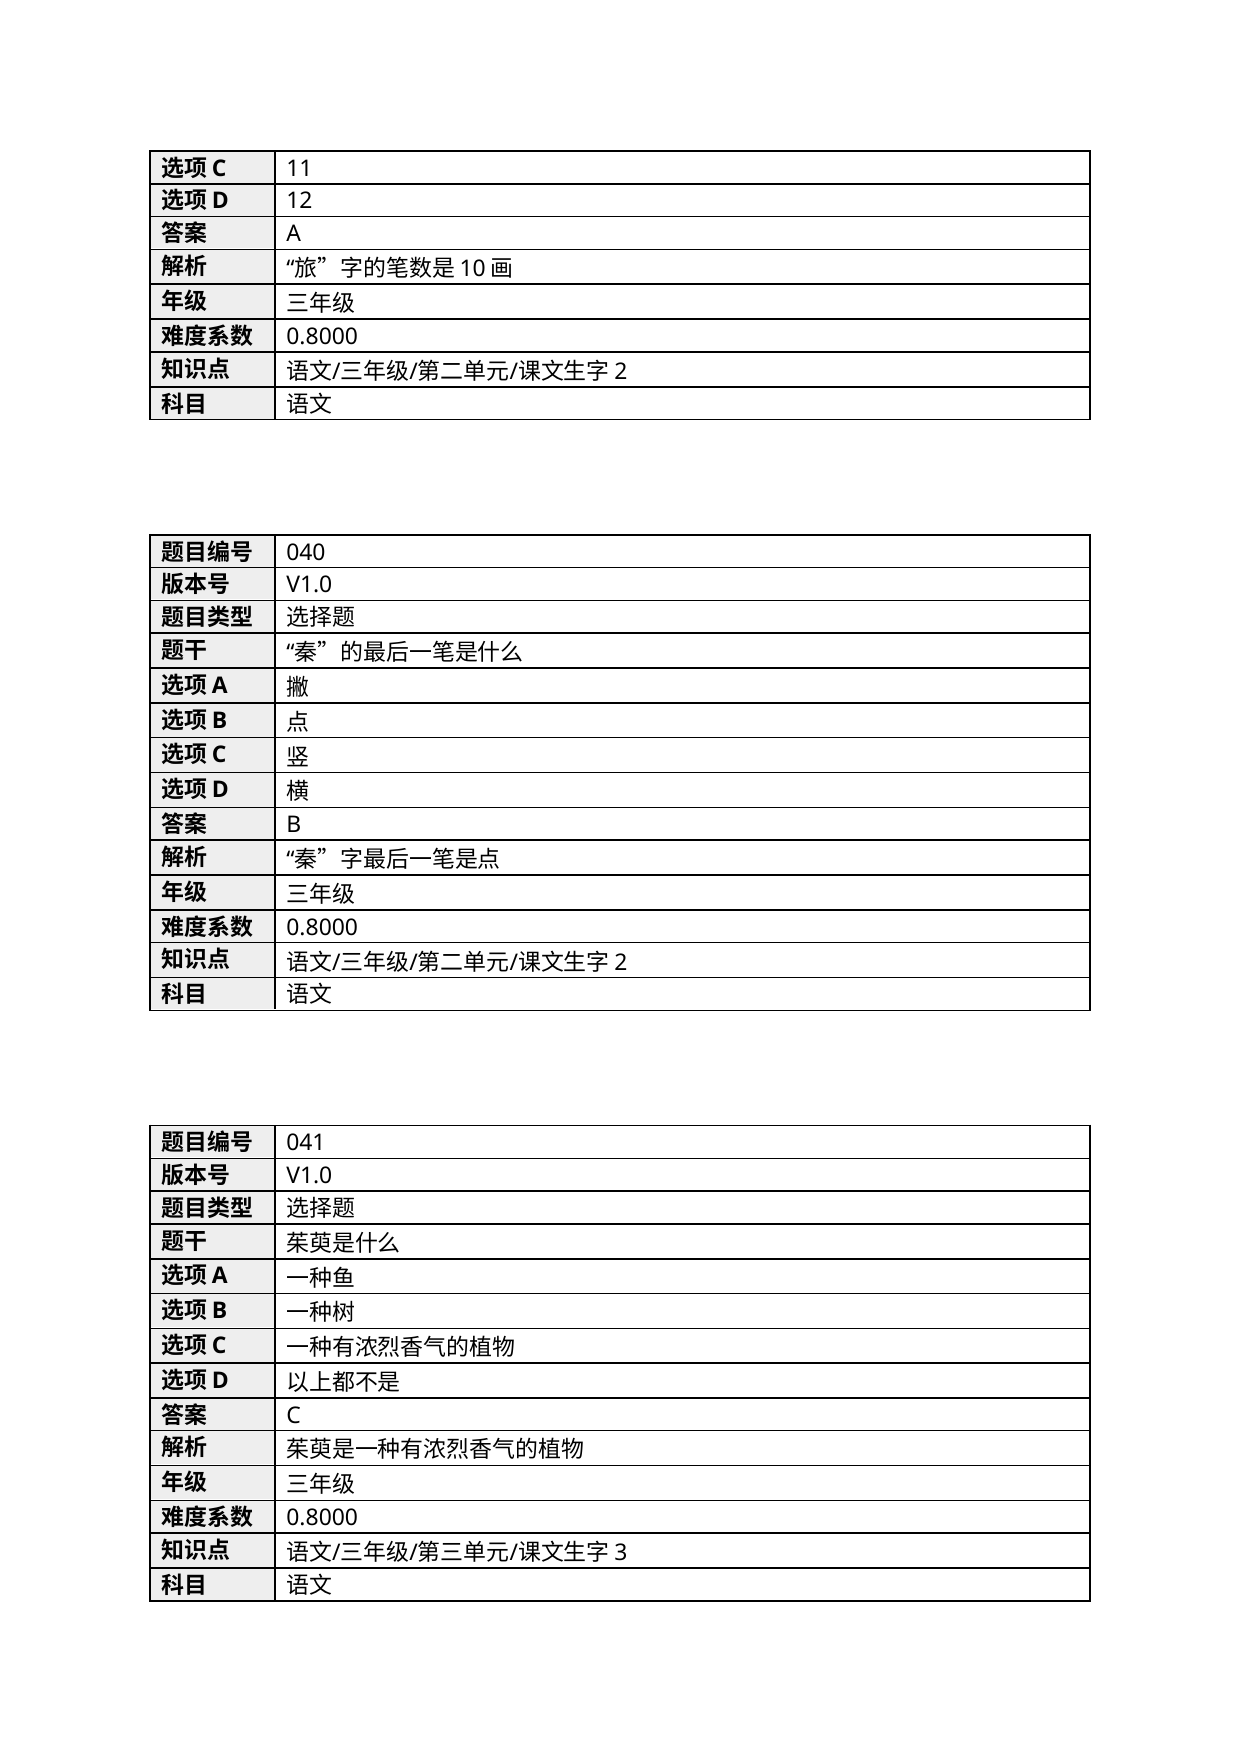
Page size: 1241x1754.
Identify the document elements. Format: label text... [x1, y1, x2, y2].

table_cell 答案 [151, 217, 274, 248]
table_cell 答案 [151, 1399, 274, 1430]
table_cell 0.8000 [276, 320, 1089, 351]
table_cell 语文 [276, 978, 1089, 1009]
table_cell 三年级 [276, 1466, 1089, 1499]
table_cell 选项A [151, 669, 274, 702]
table_cell 年级 [151, 1466, 274, 1499]
table_cell 年级 [151, 285, 274, 318]
table_cell 撇 [276, 669, 1089, 702]
table_cell 横 [276, 773, 1089, 806]
table_cell 科目 [151, 388, 274, 419]
table_cell 选项C [151, 152, 274, 183]
table_cell 知识点 [151, 943, 274, 977]
table_header 题目编号 [151, 536, 274, 567]
table_cell 年级 [151, 876, 274, 909]
table_cell A [276, 217, 1089, 248]
table_cell 选择题 [276, 1192, 1089, 1223]
table_cell 知识点 [151, 1534, 274, 1567]
table_cell 选择题 [276, 601, 1089, 632]
table_cell 知识点 [151, 353, 274, 386]
table_cell 科目 [151, 1569, 274, 1600]
table_cell 选项B [151, 704, 274, 737]
table_cell 答案 [151, 808, 274, 839]
table_cell 选项D [151, 773, 274, 806]
table_cell 11 [276, 152, 1089, 183]
table_cell “秦”的最后一笔是什么 [276, 634, 1089, 667]
table_cell 难度系数 [151, 911, 274, 942]
table_cell 三年级 [276, 285, 1089, 318]
table_cell 题干 [151, 634, 274, 667]
table_header 040 [276, 536, 1089, 567]
table_cell C [276, 1399, 1089, 1430]
table_header 题目编号 [151, 1126, 274, 1157]
table_cell 12 [276, 185, 1089, 216]
table_cell “旅”字的笔数是10画 [276, 250, 1089, 283]
table_cell 科目 [151, 978, 274, 1009]
table_cell 一种鱼 [276, 1260, 1089, 1293]
table_cell 题目类型 [151, 1192, 274, 1223]
table_cell 语文/三年级/第二单元/课文生字2 [276, 943, 1089, 977]
table_cell 语文/三年级/第三单元/课文生字3 [276, 1534, 1089, 1567]
table_cell 解析 [151, 1431, 274, 1464]
table_cell 版本号 [151, 1159, 274, 1190]
table_cell 一种有浓烈香气的植物 [276, 1329, 1089, 1362]
table_cell B [276, 808, 1089, 839]
table_cell 语文/三年级/第二单元/课文生字2 [276, 353, 1089, 386]
table_cell 选项C [151, 738, 274, 772]
table_cell 选项C [151, 1329, 274, 1362]
table_cell 茱萸是一种有浓烈香气的植物 [276, 1431, 1089, 1464]
table_cell 选项B [151, 1294, 274, 1327]
table_cell 选项A [151, 1260, 274, 1293]
table_cell 版本号 [151, 568, 274, 599]
table_cell V1.0 [276, 1159, 1089, 1190]
table_cell 难度系数 [151, 320, 274, 351]
table_cell 选项D [151, 185, 274, 216]
table_cell 难度系数 [151, 1501, 274, 1532]
table_cell 语文 [276, 388, 1089, 419]
table_cell 以上都不是 [276, 1364, 1089, 1397]
table_cell 0.8000 [276, 1501, 1089, 1532]
table_cell 三年级 [276, 876, 1089, 909]
table_cell 选项D [151, 1364, 274, 1397]
table_cell 点 [276, 704, 1089, 737]
table_cell 0.8000 [276, 911, 1089, 942]
table_cell 解析 [151, 841, 274, 874]
table_cell 题干 [151, 1225, 274, 1258]
table_cell 语文 [276, 1569, 1089, 1600]
table_cell “秦”字最后一笔是点 [276, 841, 1089, 874]
table_header 041 [276, 1126, 1089, 1157]
table_cell 茱萸是什么 [276, 1225, 1089, 1258]
table_cell V1.0 [276, 568, 1089, 599]
table_cell 题目类型 [151, 601, 274, 632]
table_cell 解析 [151, 250, 274, 283]
table_cell 一种树 [276, 1294, 1089, 1327]
table_cell 竖 [276, 738, 1089, 772]
